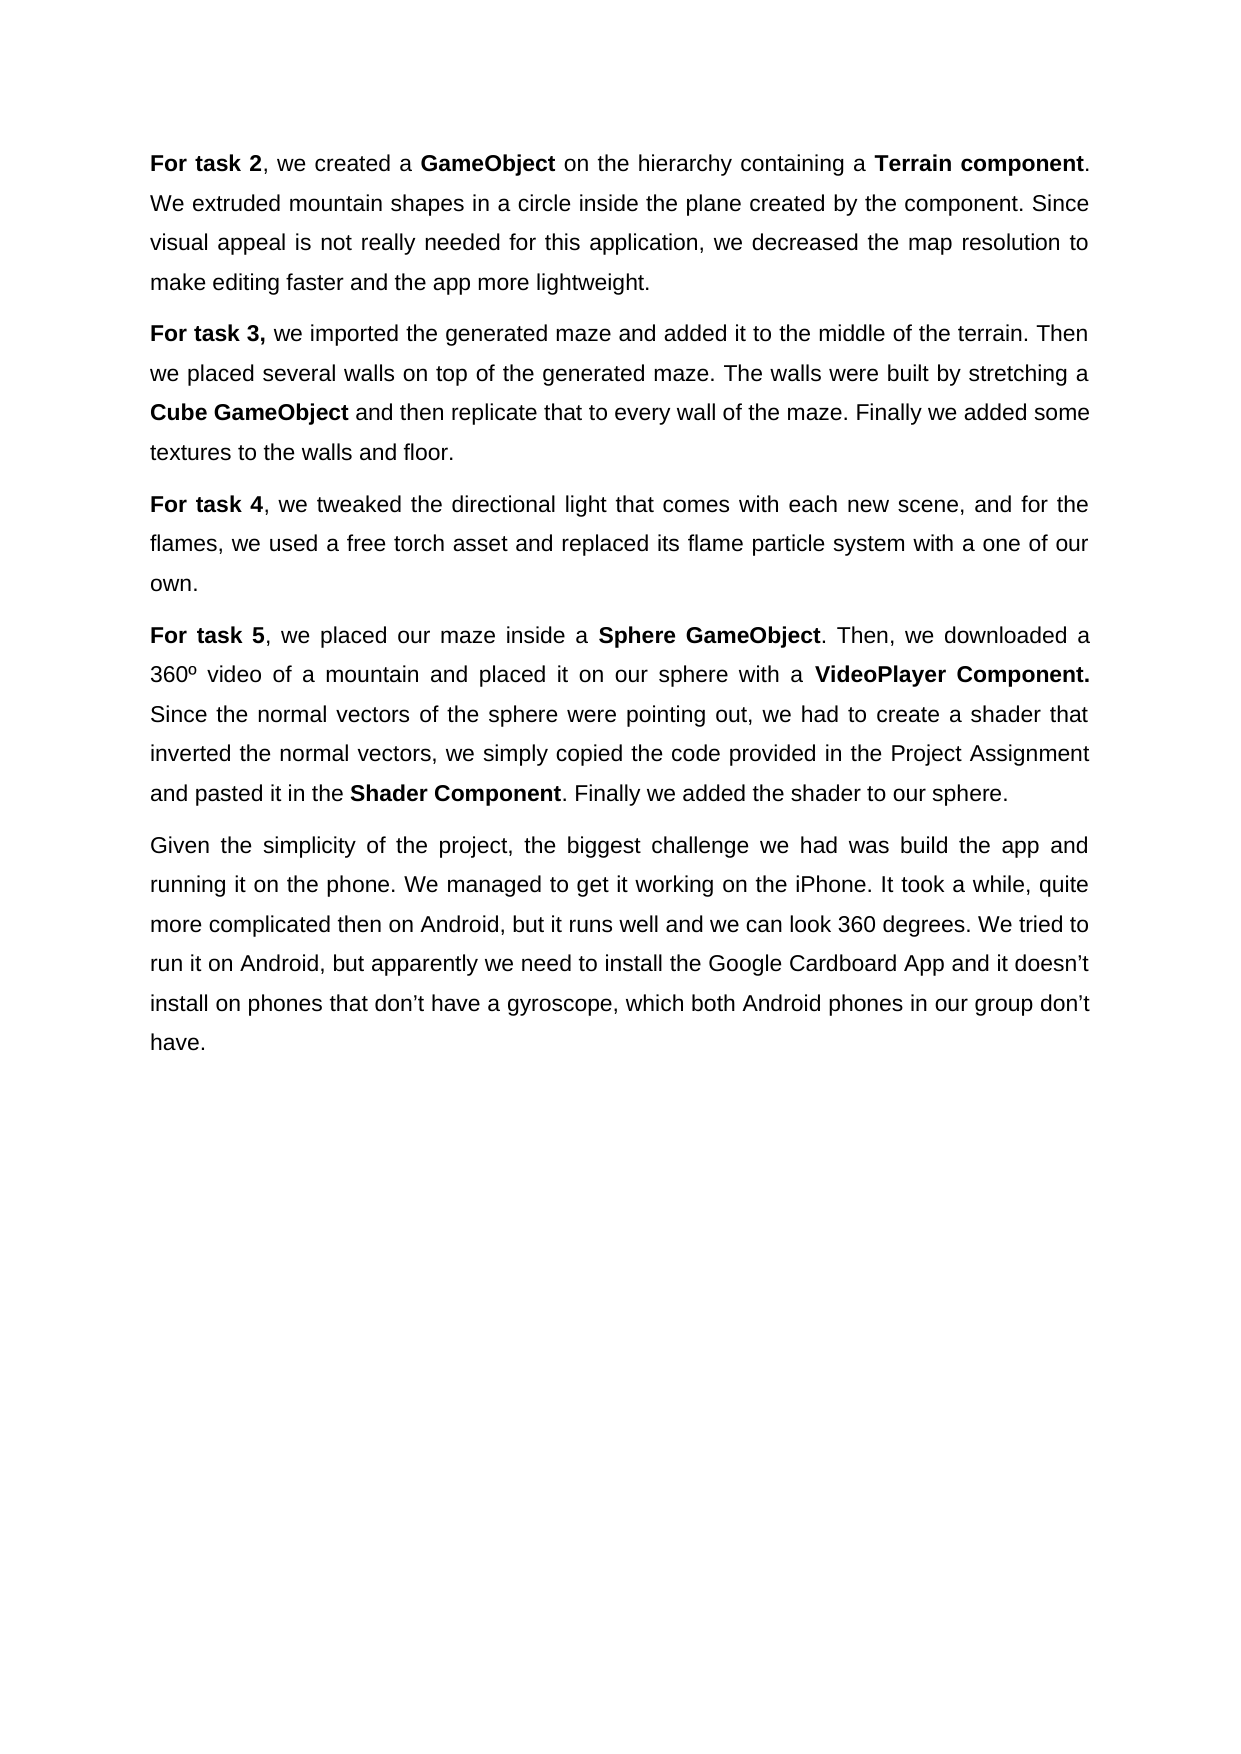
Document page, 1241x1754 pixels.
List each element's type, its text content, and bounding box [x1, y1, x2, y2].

text For task 3, we imported the generated maze and added it to the middle of the terrain. Then we placed several walls on top of the generated maze. The walls were built by stretching a Cube GameObject and then replicate that to every wall of the maze. Finally we added some textures to the walls and floor. [150, 320, 1090, 465]
text For task 2, we created a GameObject on the hierarchy containing a Terrain component. We extruded mountain shapes in a circle inside the plane created by the component. Since visual appeal is not really needed for this application, we decreased the map resolution to make editing faster and the app more lightweight. [150, 150, 1090, 295]
text For task 4, we tweaked the directional light that comes with each new scene, and for the flames, we used a free torch asset and replaced its flame particle system with a one of our own. [150, 491, 1090, 596]
text Given the simplicity of the project, the biggest challenge we had was build the app and running it on the phone. We managed to get it working on the iPhone. It took a while, quite more complicated then on Android, but it runs well and we can look 360 degrees. We tried to run it on Android, but apparently we need to install the Google Cardboard App and it doesn’t install on phones that don’t have a gyroscope, which both Android phones in our group don’t have. [150, 832, 1090, 1055]
text For task 5, we placed our maze inside a Sphere GameObject. Then, we downloaded a 360º video of a mountain and placed it on our sphere with a VideoPlayer Component. Since the normal vectors of the sphere were pointing out, we had to create a shader that inverted the normal vectors, we simply copied the code provided in the Project Assignment and pasted it in the Shader Component. Finally we added the shader to our sphere. [150, 622, 1090, 806]
